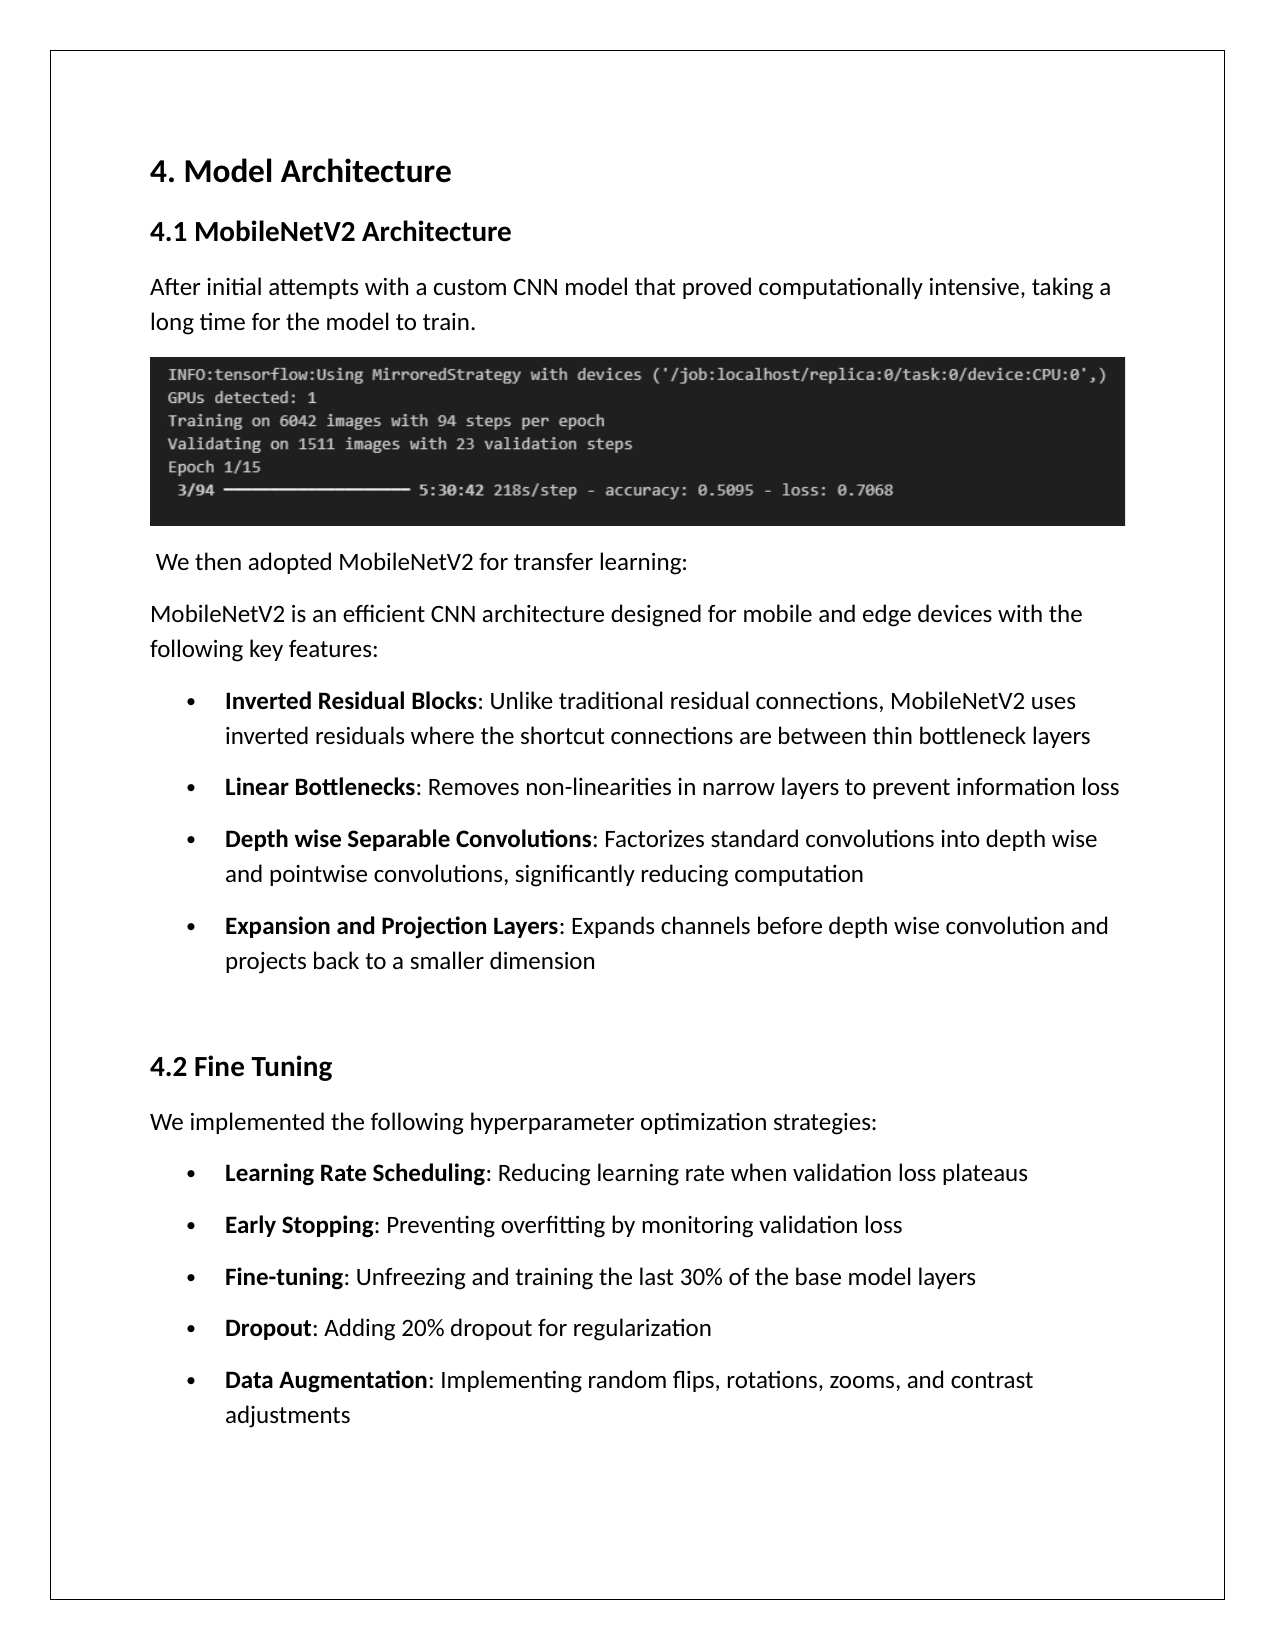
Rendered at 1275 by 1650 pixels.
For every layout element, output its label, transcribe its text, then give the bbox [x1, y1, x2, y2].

list Linear Bottlenecks: Removes non-linearities in narrow layers to prevent information loss [187, 772, 1125, 802]
text We then adopted MobileNetV2 for transfer learning: [150, 547, 1125, 577]
picture [150, 357, 1125, 526]
list Dropout: Adding 20% dropout for regularization [187, 1312, 1125, 1343]
text We implemented the following hyperparameter optimization strategies: [150, 1106, 1125, 1136]
list Data Augmentation: Implementing random flips, rotations, zooms, and contrast adjustments [187, 1364, 1125, 1430]
list Early Stopping: Preventing overfitting by monitoring validation loss [187, 1209, 1125, 1240]
text 4.2 Fine Tuning [150, 1048, 1125, 1084]
list Learning Rate Scheduling: Reducing learning rate when validation loss plateaus [187, 1157, 1125, 1188]
list Depth wise Separable Convolutions: Factorizes standard convolutions into depth wise and pointwise convolutions, significantly reducing computation [187, 823, 1125, 889]
text MobileNetV2 is an efficient CNN architecture designed for mobile and edge devices with the following key features: [150, 598, 1125, 664]
text After initial attempts with a custom CNN model that proved computationally intensive, taking a long time for the model to train. [150, 271, 1125, 337]
text 4.1 MobileNetV2 Architecture [150, 213, 1125, 249]
list Expansion and Projection Layers: Expands channels before depth wise convolution and projects back to a smaller dimension [187, 910, 1125, 975]
text 4. Model Architecture [150, 150, 1125, 191]
list Inverted Residual Blocks: Unlike traditional residual connections, MobileNetV2 uses inverted residuals where the shortcut connections are between thin bottleneck layers [187, 685, 1125, 750]
list Fine-tuning: Unfreezing and training the last 30% of the base model layers [187, 1261, 1125, 1291]
